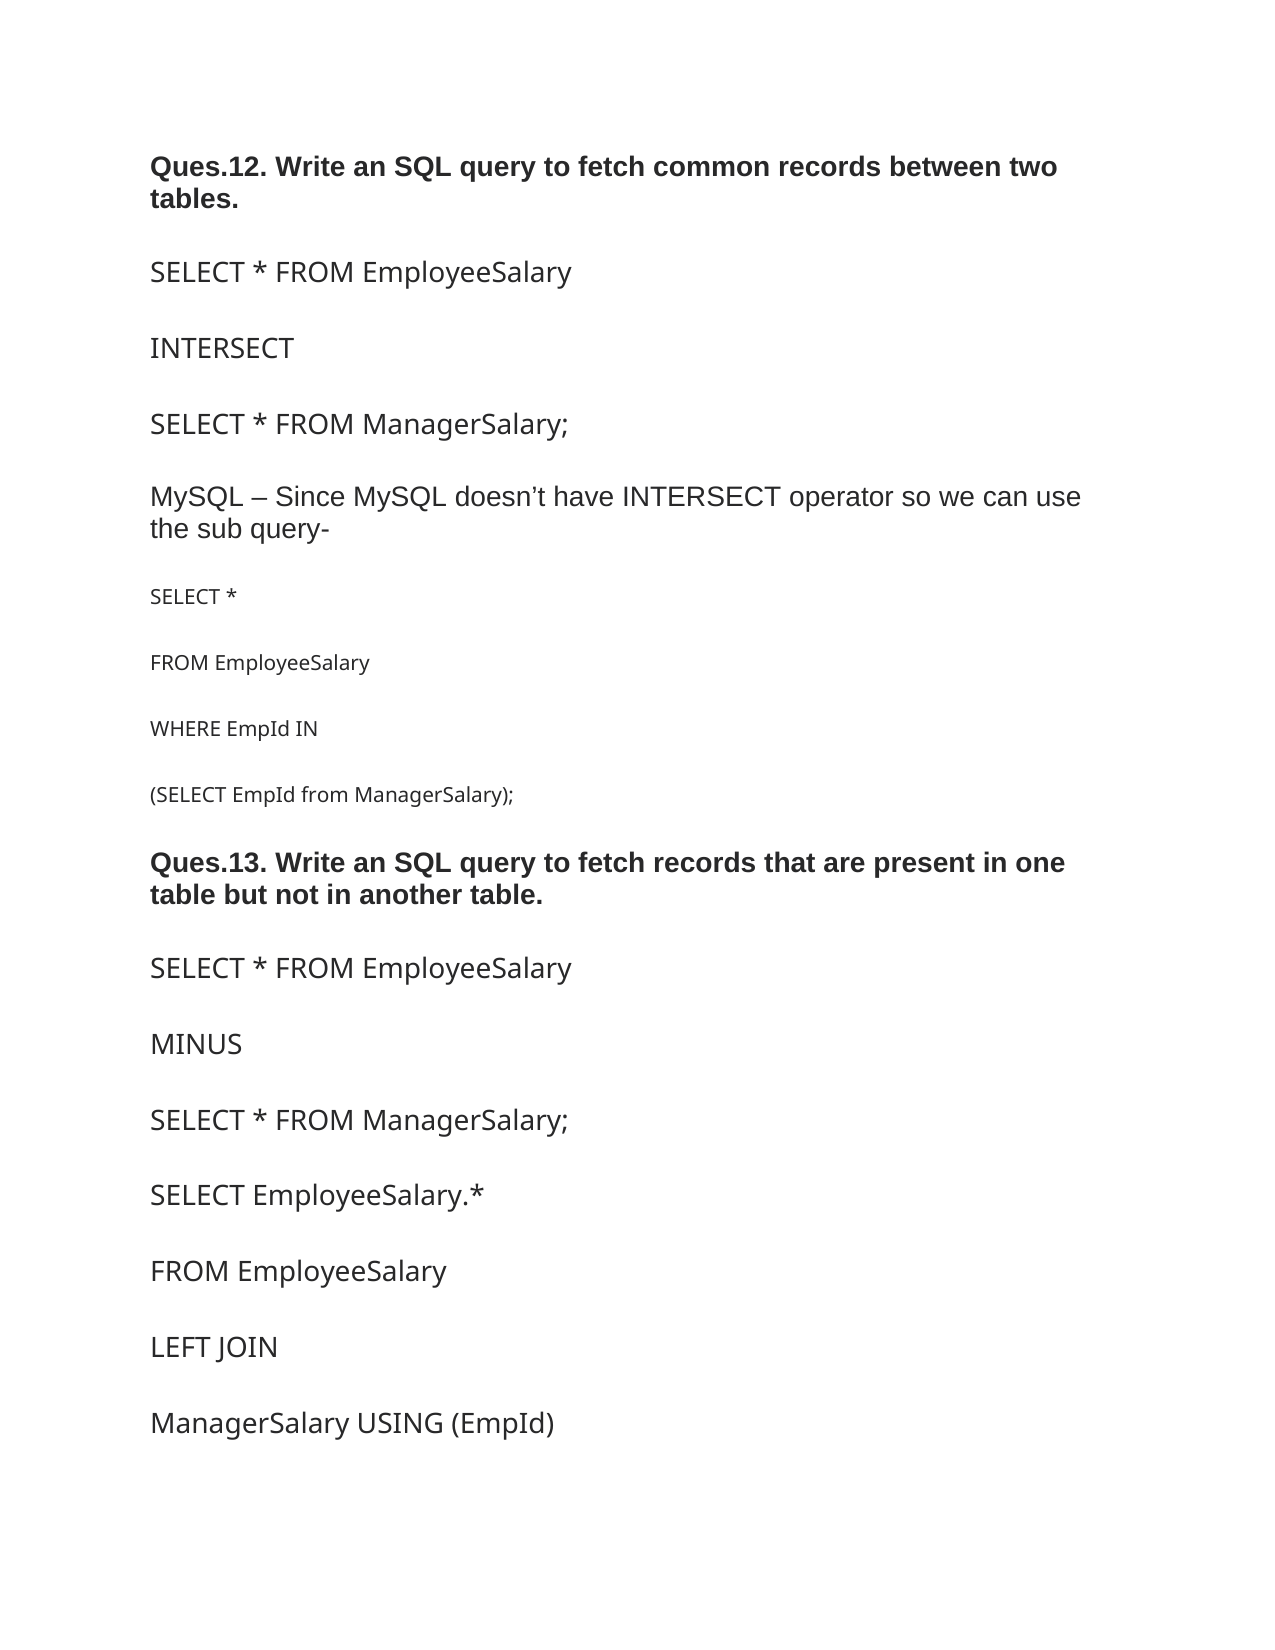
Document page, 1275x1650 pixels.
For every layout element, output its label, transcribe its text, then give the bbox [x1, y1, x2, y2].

text MySQL – Since MySQL doesn’t have INTERSECT operator so we can use the sub query- [150, 480, 1125, 544]
text SELECT * FROM EmployeeSalary [150, 948, 1125, 986]
text MINUS [150, 1024, 1125, 1062]
text INTERSECT [150, 328, 1125, 366]
text LEFT JOIN [150, 1327, 1125, 1366]
text FROM EmployeeSalary [150, 1251, 1125, 1290]
text FROM EmployeeSalary [150, 648, 1125, 676]
text SELECT * FROM ManagerSalary; [150, 1100, 1125, 1138]
text SELECT * FROM ManagerSalary; [150, 404, 1125, 442]
text Ques.12. Write an SQL query to fetch common records between two tables. [150, 150, 1125, 215]
text WHERE EmpId IN [150, 714, 1125, 742]
text ManagerSalary USING (EmpId) [150, 1403, 1125, 1441]
text Ques.13. Write an SQL query to fetch records that are present in one table but not in another table. [544, 846, 1125, 911]
text SELECT * [150, 582, 1125, 611]
text (SELECT EmpId from ManagerSalary); [150, 780, 1125, 808]
text SELECT * FROM EmployeeSalary [150, 252, 1125, 291]
text SELECT EmployeeSalary.* [150, 1176, 1125, 1214]
